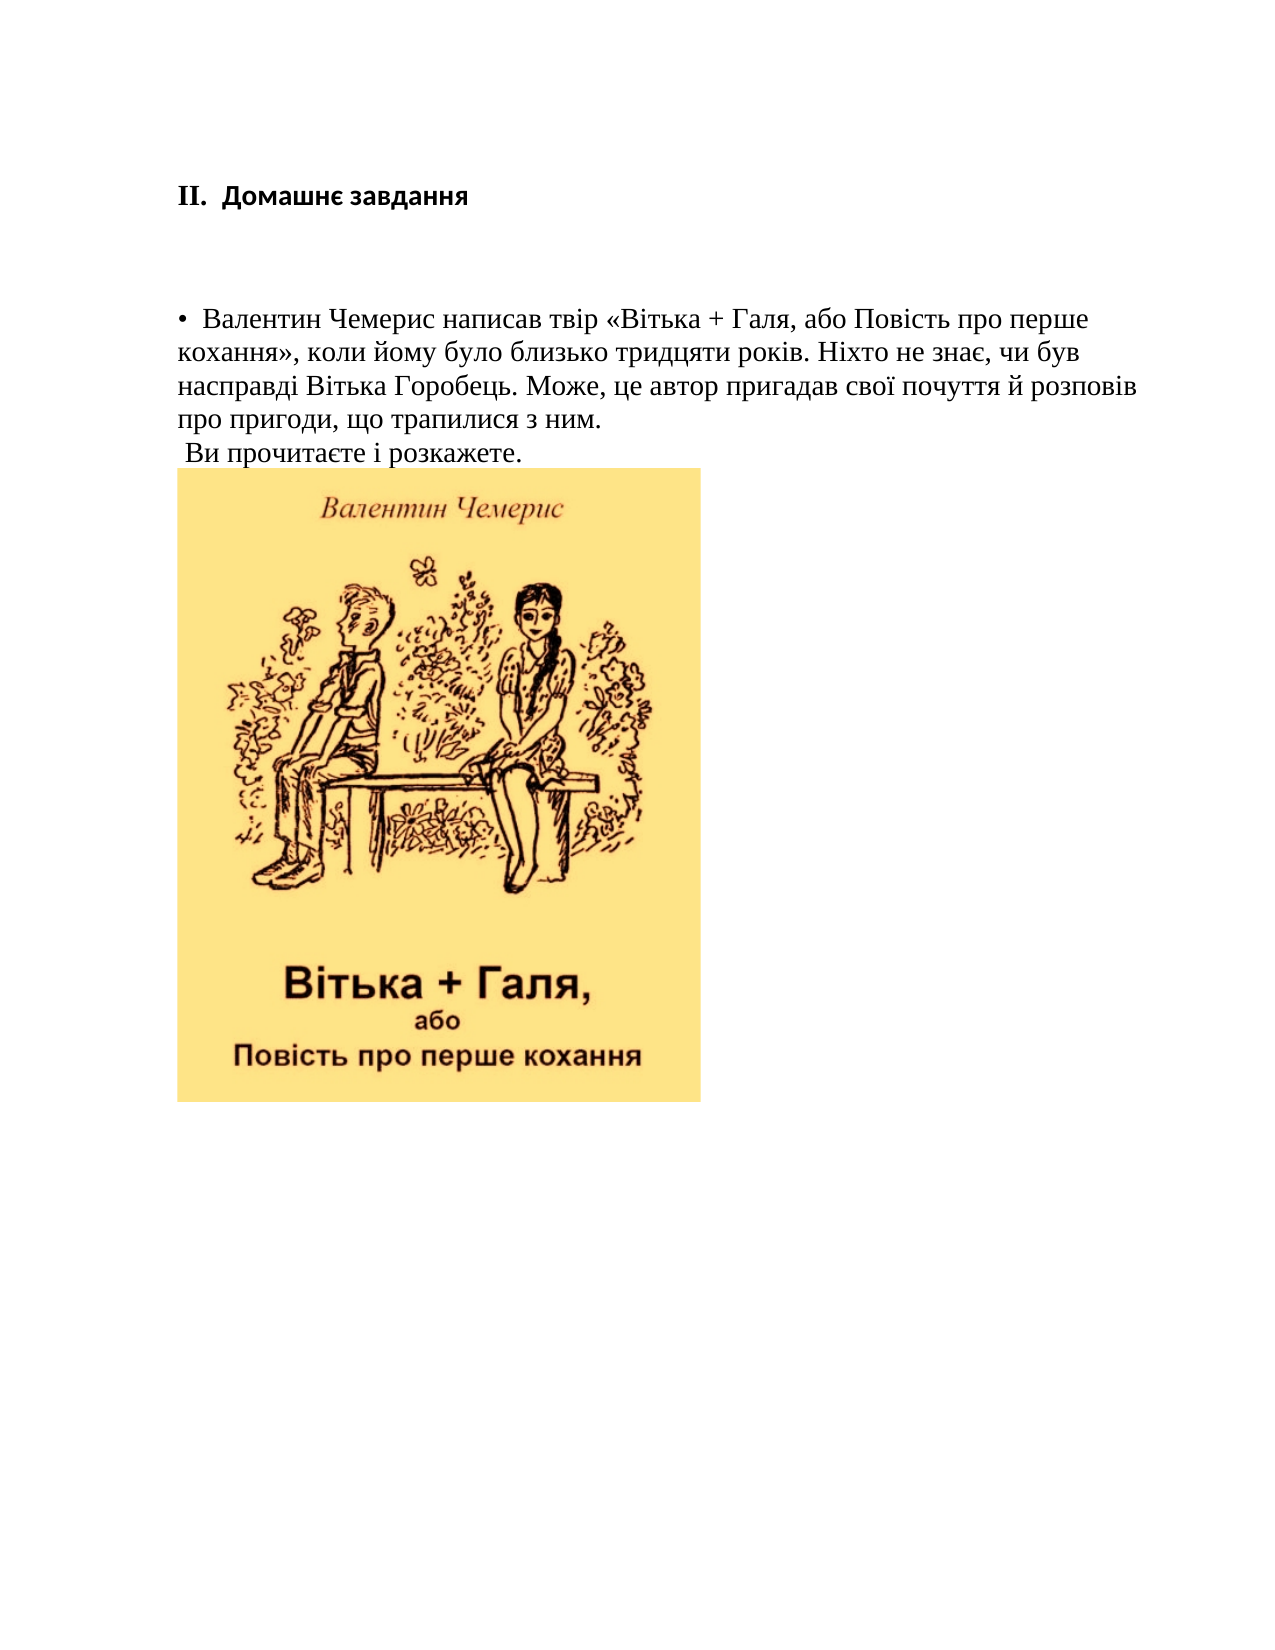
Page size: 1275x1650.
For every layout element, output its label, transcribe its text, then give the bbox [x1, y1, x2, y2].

text ІІ. Домашнє завдання [177, 177, 1186, 213]
text • Валентин Чемерис написав твір «Вітька + Галя, або Повість про перше кохання», коли йому було близько тридцяти років. Ніхто не знає, чи був насправді Вітька Горобець. Може, це автор пригадав свої почуття й розповів про пригоди, що трапилися з ним. [177, 301, 1186, 435]
picture [177, 468, 701, 1102]
text Ви прочитаєте і розкажете. [177, 435, 1186, 469]
